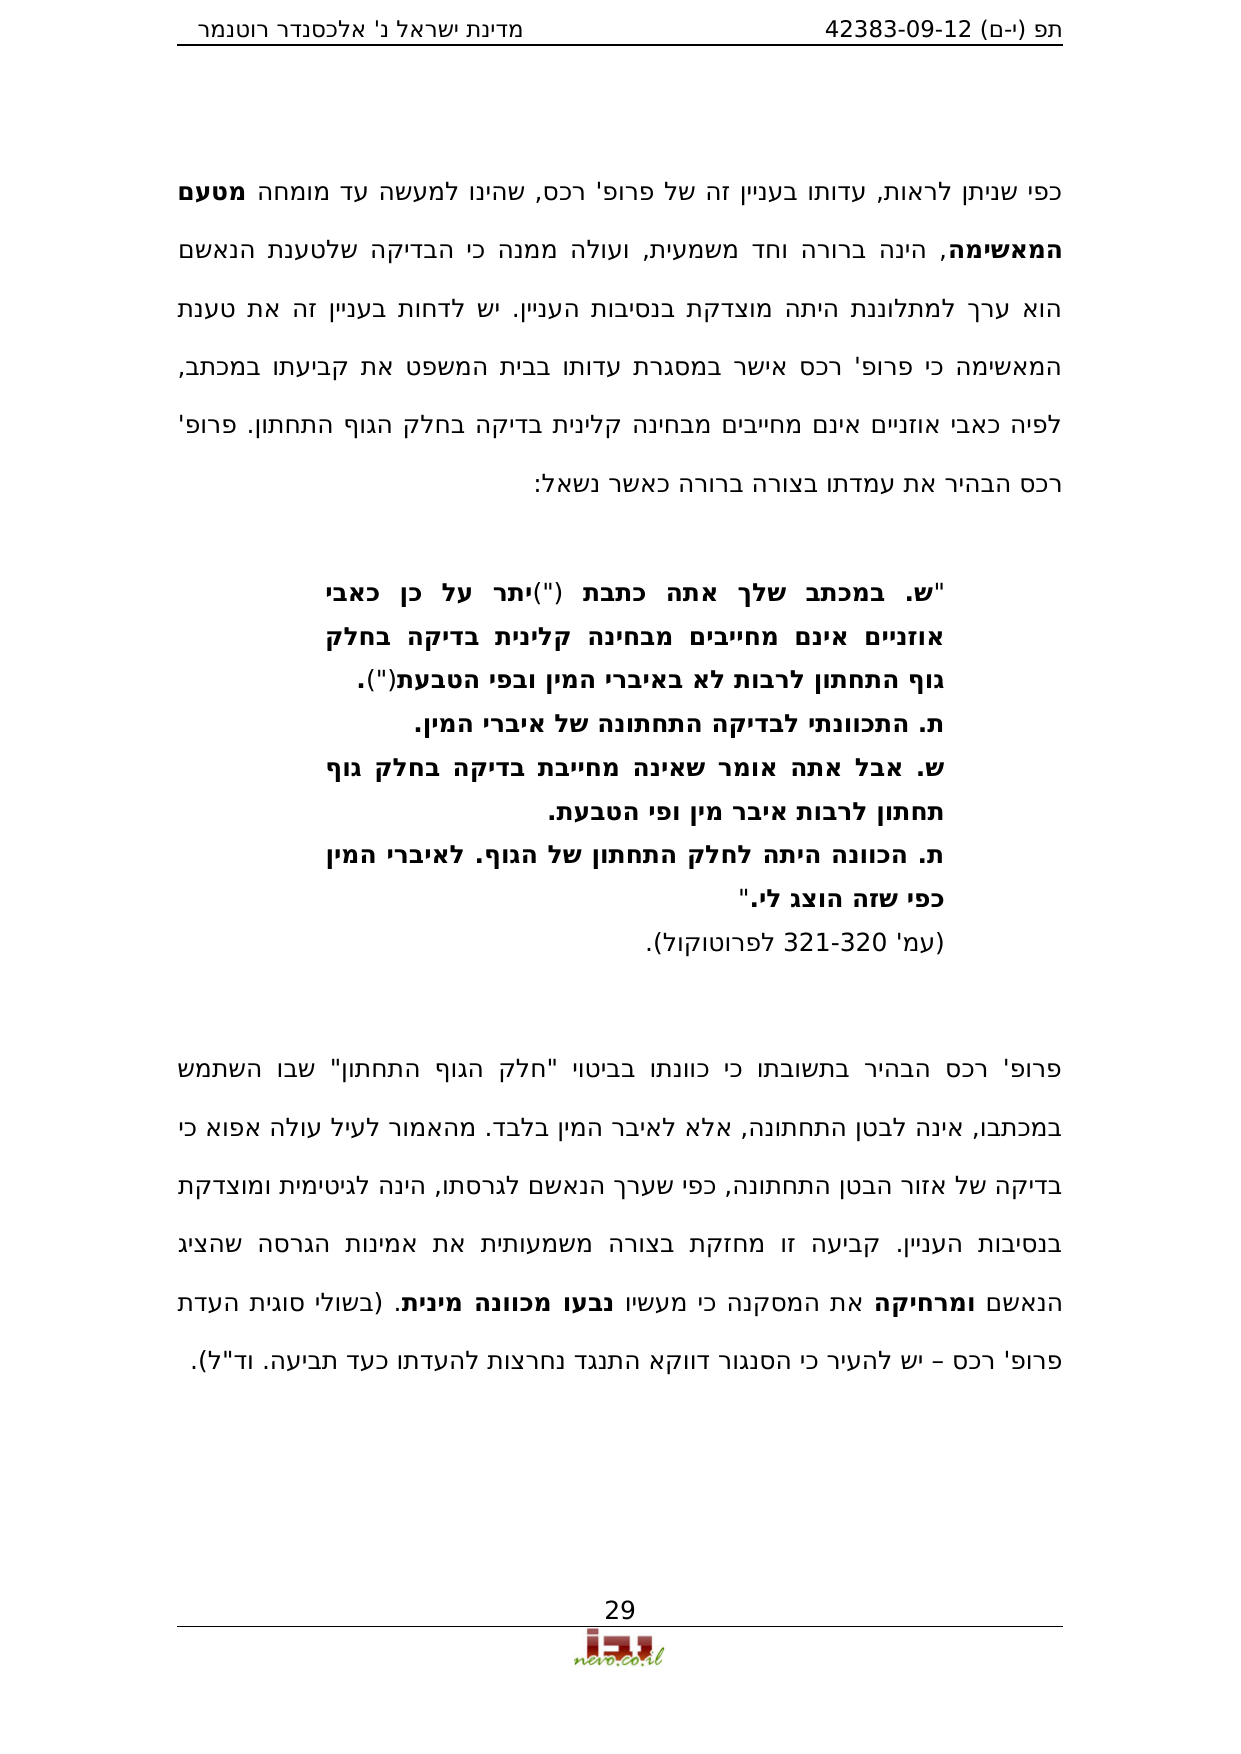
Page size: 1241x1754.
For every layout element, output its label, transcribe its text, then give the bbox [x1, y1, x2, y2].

text ת. הכוונה היתה לחלק התחתון של הגוף. לאיברי המין כפי שזה הוצג לי." [325, 841, 945, 914]
text פרופ' רכס הבהיר בתשובתו כי כוונתו בביטוי "חלק הגוף התחתון" שבו השתמש במכתבו, אינה לבטן התחתונה, אלא לאיבר המין בלבד. מהאמור לעיל עולה אפוא כי בדיקה של אזור הבטן התחתונה, כפי שערך הנאשם לגרסתו, הינה לגיטימית ומוצדקת בנסיבות העניין. קביעה זו מחזקת בצורה משמעותית את אמינות הגרסה שהציג הנאשם ומרחיקה את המסקנה כי מעשיו נבעו מכוונה מינית. (בשולי סוגית העדת פרופ' רכס – יש להעיר כי הסנגור דווקא התנגד נחרצות להעדתו כעד תביעה. וד"ל). [177, 1055, 1063, 1376]
picture [574, 1628, 666, 1667]
text ת. התכוונתי לבדיקה התחתונה של איברי המין. [325, 709, 945, 739]
text כפי שניתן לראות, עדותו בעניין זה של פרופ' רכס, שהינו למעשה עד מומחה מטעם המאשימה, הינה ברורה וחד משמעית, ועולה ממנה כי הבדיקה שלטענת הנאשם הוא ערך למתלוננת היתה מוצדקת בנסיבות העניין. יש לדחות בעניין זה את טענת המאשימה כי פרופ' רכס אישר במסגרת עדותו בבית המשפט את קביעתו במכתב, לפיה כאבי אוזניים אינם מחייבים מבחינה קלינית בדיקה בחלק הגוף התחתון. פרופ' רכס הבהיר את עמדתו בצורה ברורה כאשר נשאל: [177, 177, 1063, 498]
text "ש. במכתב שלך אתה כתבת (")יתר על כן כאבי אוזניים אינם מחייבים מבחינה קלינית בדיקה בחלק גוף התחתון לרבות לא באיברי המין ובפי הטבעת("). [325, 578, 945, 695]
text (עמ' 321-320 לפרוטוקול). [215, 928, 1020, 957]
text ש. אבל אתה אומר שאינה מחייבת בדיקה בחלק גוף תחתון לרבות איבר מין ופי הטבעת. [325, 753, 945, 826]
